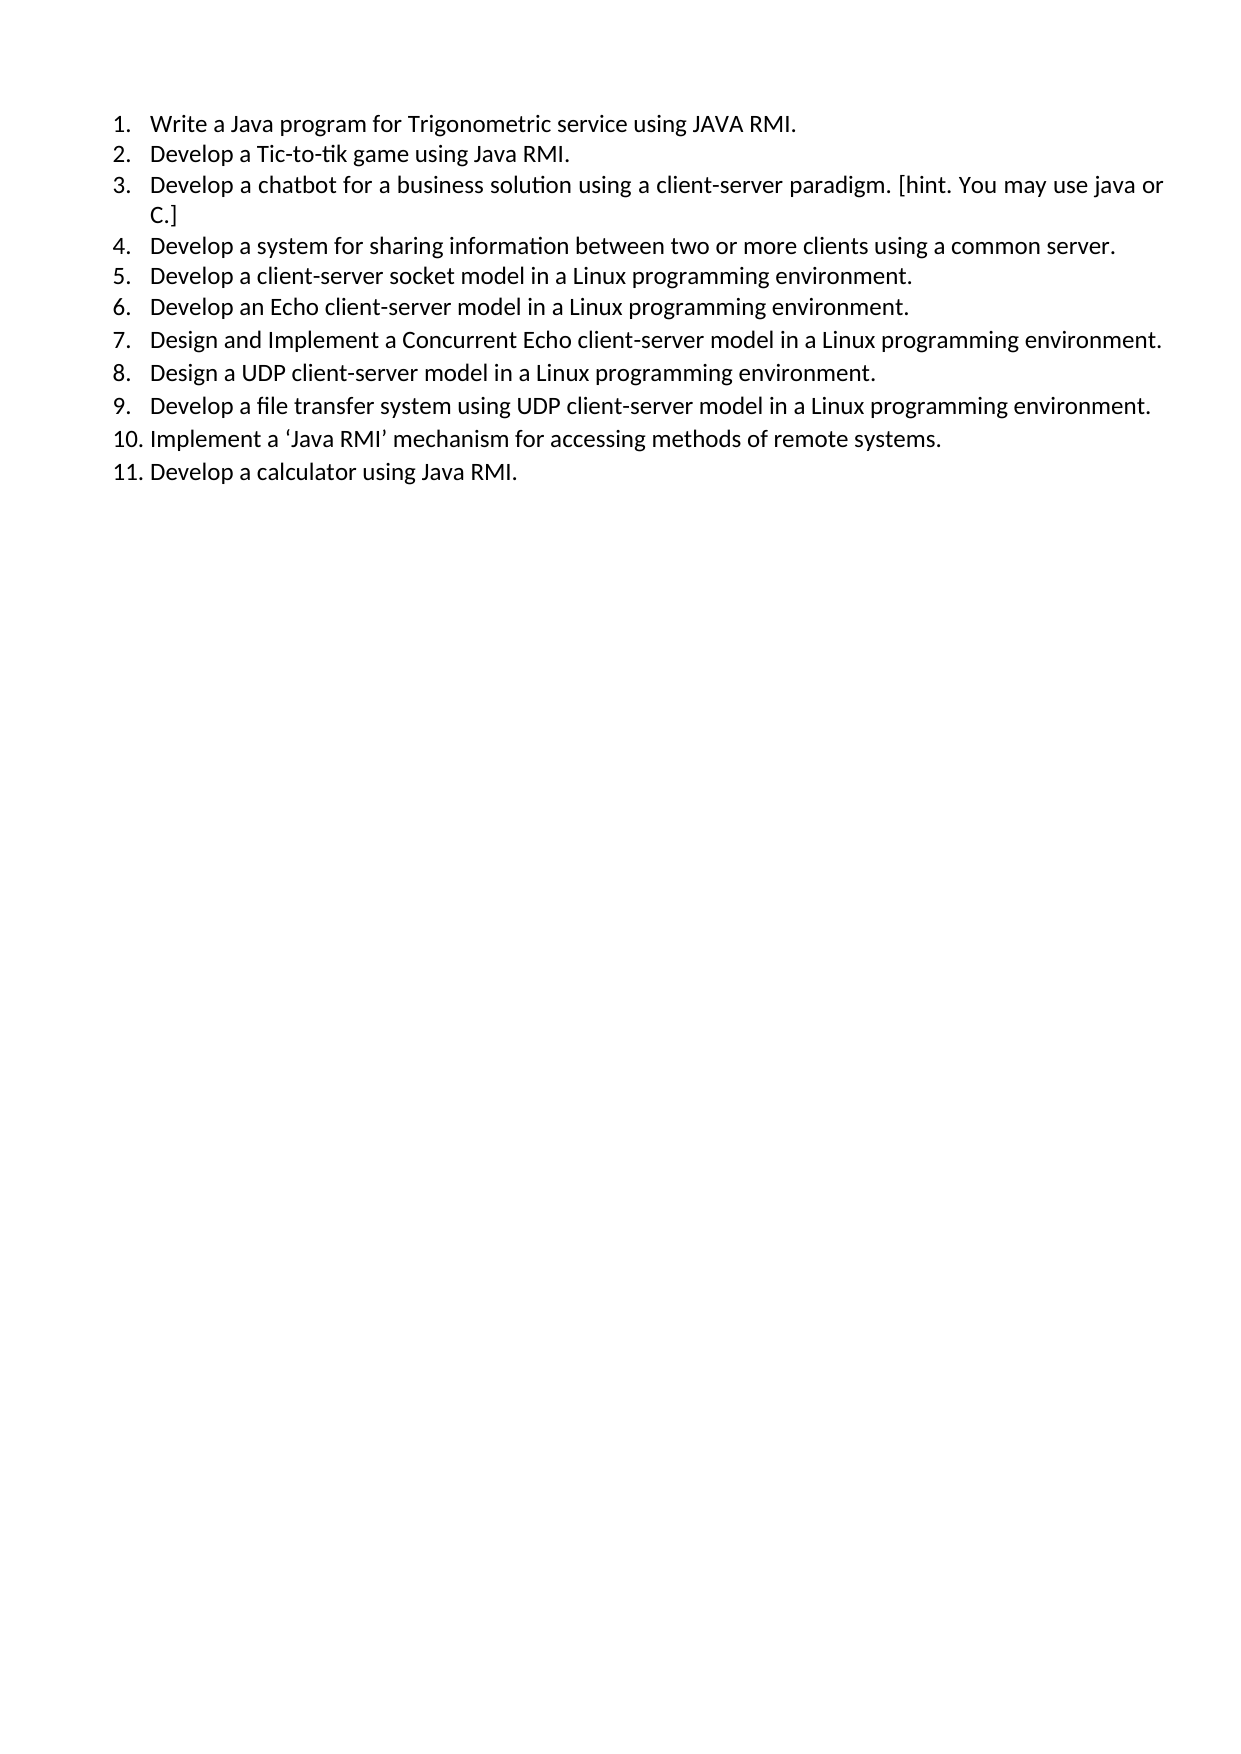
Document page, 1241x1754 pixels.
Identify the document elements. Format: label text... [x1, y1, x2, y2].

list Develop a Tic-to-tik game using Java RMI. [112, 138, 1165, 169]
list Write a Java program for Trigonometric service using JAVA RMI. [112, 108, 1165, 138]
list Develop a calculator using Java RMI. [112, 456, 1165, 486]
list Develop an Echo client-server model in a Linux programming environment. [112, 291, 1165, 322]
list Develop a file transfer system using UDP client-server model in a Linux programming environment. [112, 390, 1165, 420]
list Design a UDP client-server model in a Linux programming environment. [112, 357, 1165, 387]
list Develop a client-server socket model in a Linux programming environment. [112, 261, 1165, 291]
list Develop a system for sharing information between two or more clients using a common server. [112, 230, 1165, 261]
list Develop a chatbot for a business solution using a client-server paradigm. [hint. You may use java or C.] [112, 169, 1165, 230]
list Design and Implement a Concurrent Echo client-server model in a Linux programming environment. [112, 324, 1165, 354]
list Implement a ‘Java RMI’ mechanism for accessing methods of remote systems. [112, 423, 1165, 453]
